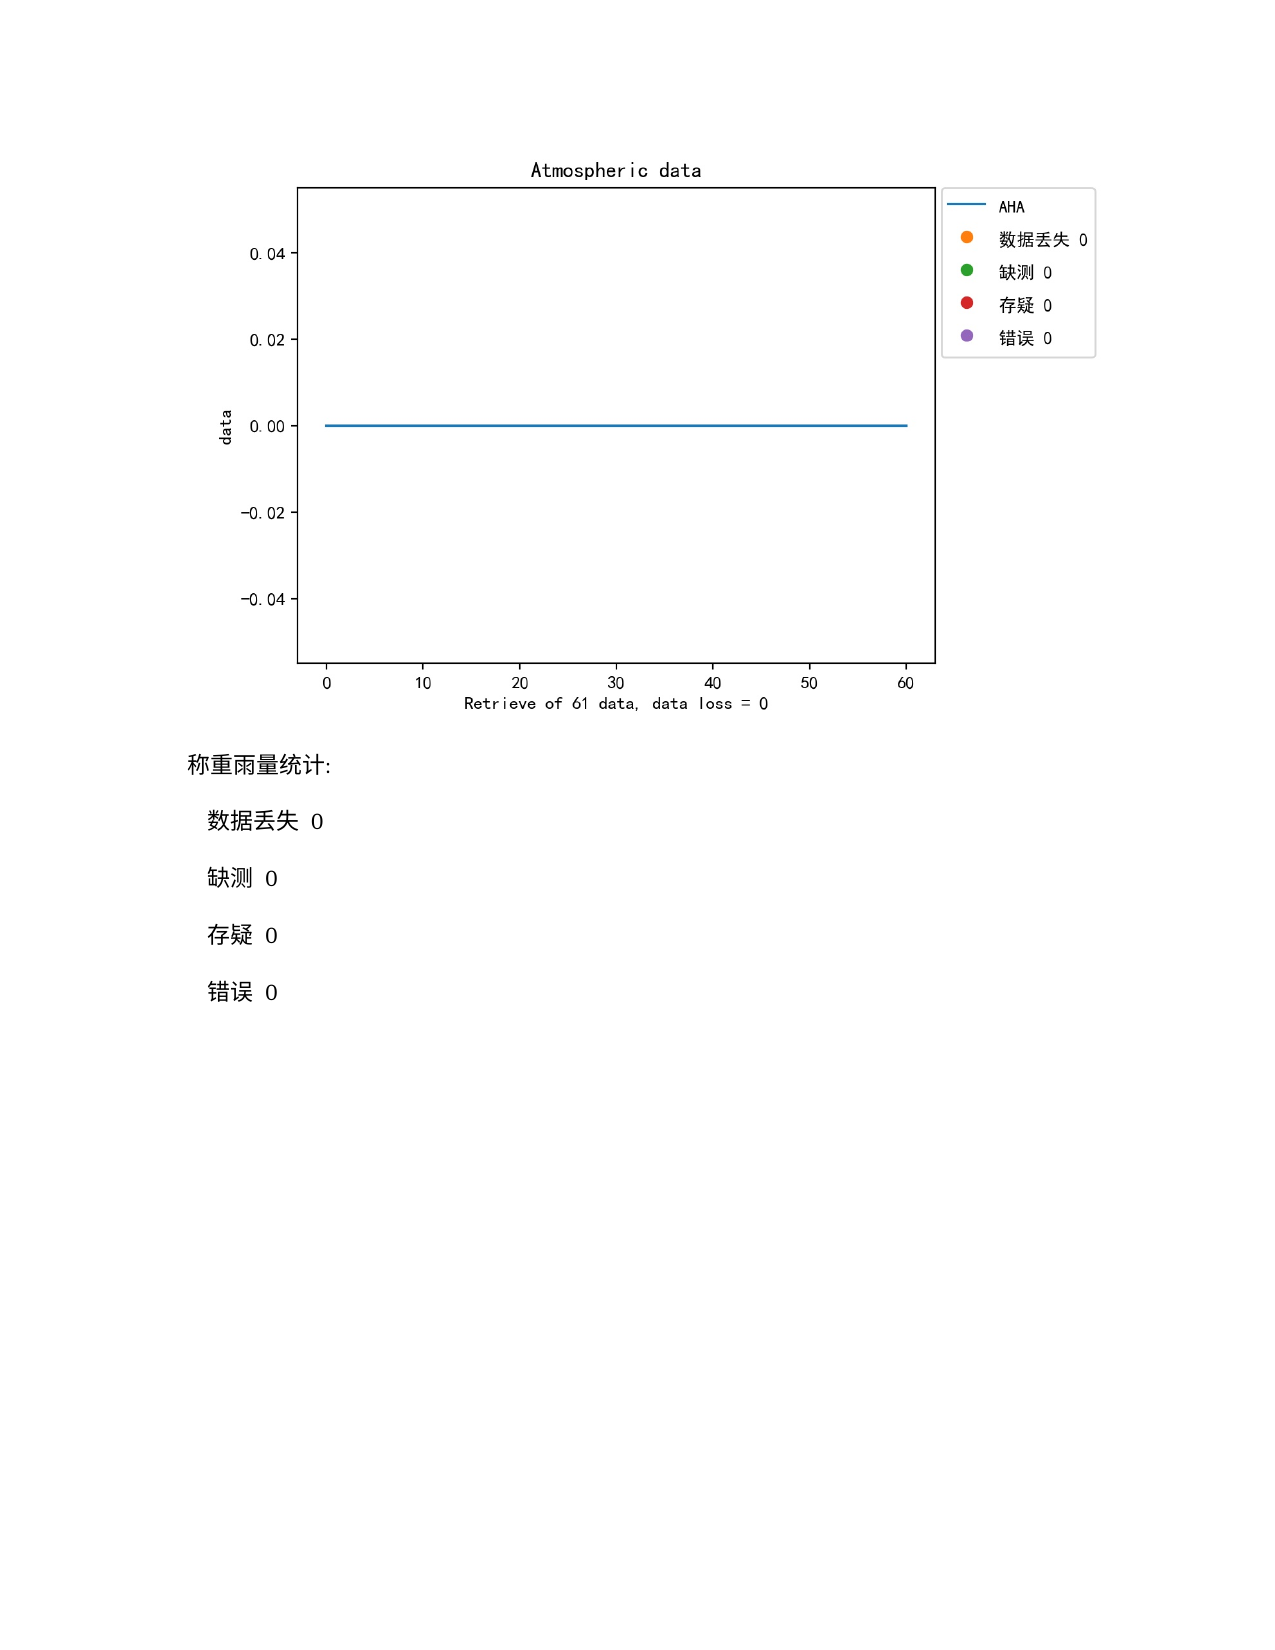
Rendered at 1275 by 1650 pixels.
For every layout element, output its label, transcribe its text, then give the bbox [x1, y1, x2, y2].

text 错误 0 [187, 976, 1087, 1007]
text 称重雨量统计: [187, 748, 1087, 780]
text 数据丢失 0 [187, 805, 1087, 837]
picture [206, 150, 1107, 724]
text 存疑 0 [187, 919, 1087, 950]
text 缺测 0 [187, 862, 1087, 893]
